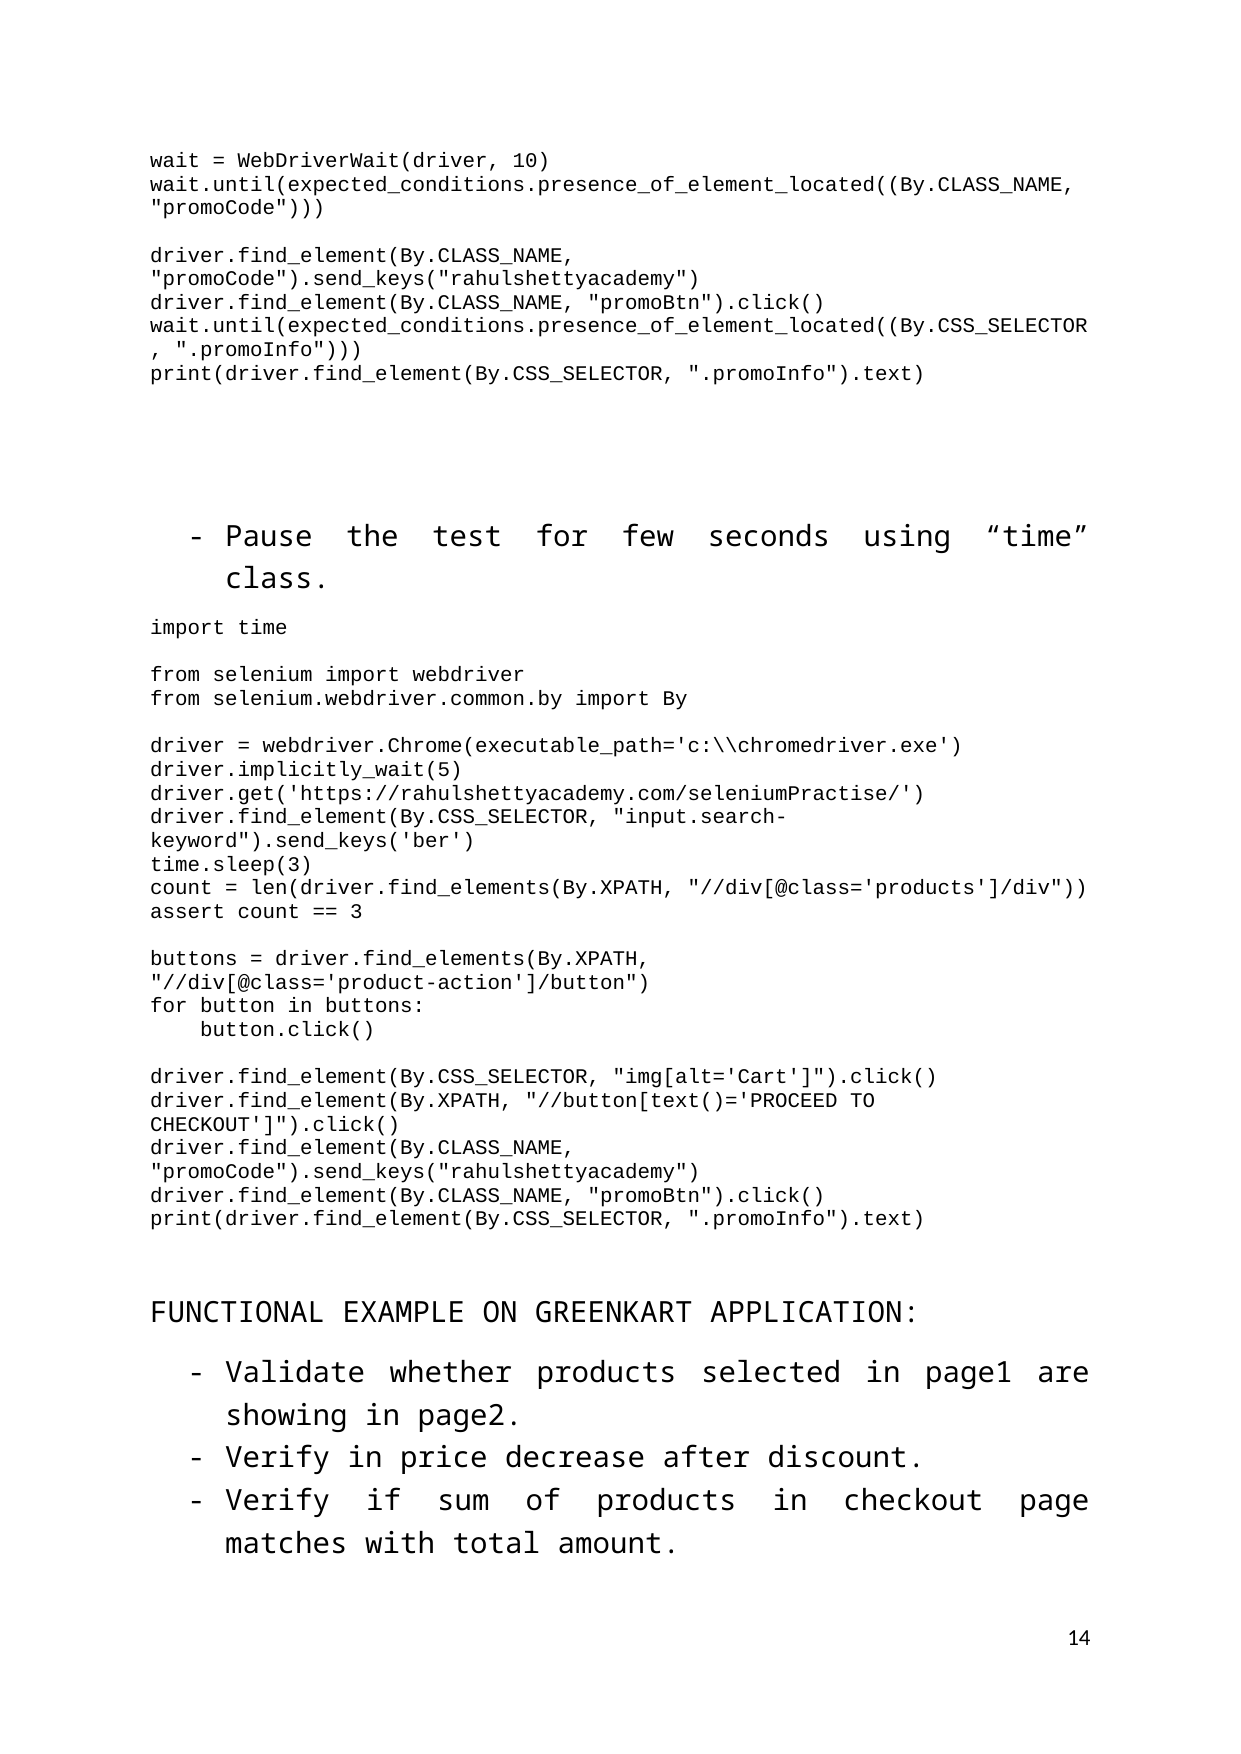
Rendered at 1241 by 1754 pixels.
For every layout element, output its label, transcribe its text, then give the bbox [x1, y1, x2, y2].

list Verify in price decrease after discount. [187, 1437, 1090, 1476]
list Validate whether products selected in page1 are showing in page2. [187, 1351, 1090, 1433]
text import time from selenium import webdriver from selenium.webdriver.common.by import By driver = webdriver.Chrome(executable_path='c:\\chromedriver.exe') driver.implicitly_wait(5) driver.get('https://rahulshettyacademy.com/seleniumPractise/') driver.find_element(By.CSS_SELECTOR, "input.search-keyword").send_keys('ber') time.sleep(3) count = len(driver.find_elements(By.XPATH, "//div[@class='products']/div")) assert count == 3 buttons = driver.find_elements(By.XPATH, "//div[@class='product-action']/button") for button in buttons: button.click() driver.find_element(By.CSS_SELECTOR, "img[alt='Cart']").click() driver.find_element(By.XPATH, "//button[text()='PROCEED TO CHECKOUT']").click() driver.find_element(By.CLASS_NAME, "promoCode").send_keys("rahulshettyacademy") driver.find_element(By.CLASS_NAME, "promoBtn").click() print(driver.find_element(By.CSS_SELECTOR, ".promoInfo").text) [150, 617, 1090, 1232]
list Verify if sum of products in checkout page matches with total amount. [187, 1479, 1090, 1562]
text wait = WebDriverWait(driver, 10) wait.until(expected_conditions.presence_of_element_located((By.CLASS_NAME, "promoCode"))) driver.find_element(By.CLASS_NAME, "promoCode").send_keys("rahulshettyacademy") driver.find_element(By.CLASS_NAME, "promoBtn").click() wait.until(expected_conditions.presence_of_element_located((By.CSS_SELECTOR, ".promoInfo"))) print(driver.find_element(By.CSS_SELECTOR, ".promoInfo").text) [150, 150, 1090, 386]
text FUNCTIONAL EXAMPLE ON GREENKART APPLICATION: [150, 1291, 1090, 1331]
list Pause the test for few seconds using “time” class. [187, 515, 1090, 597]
